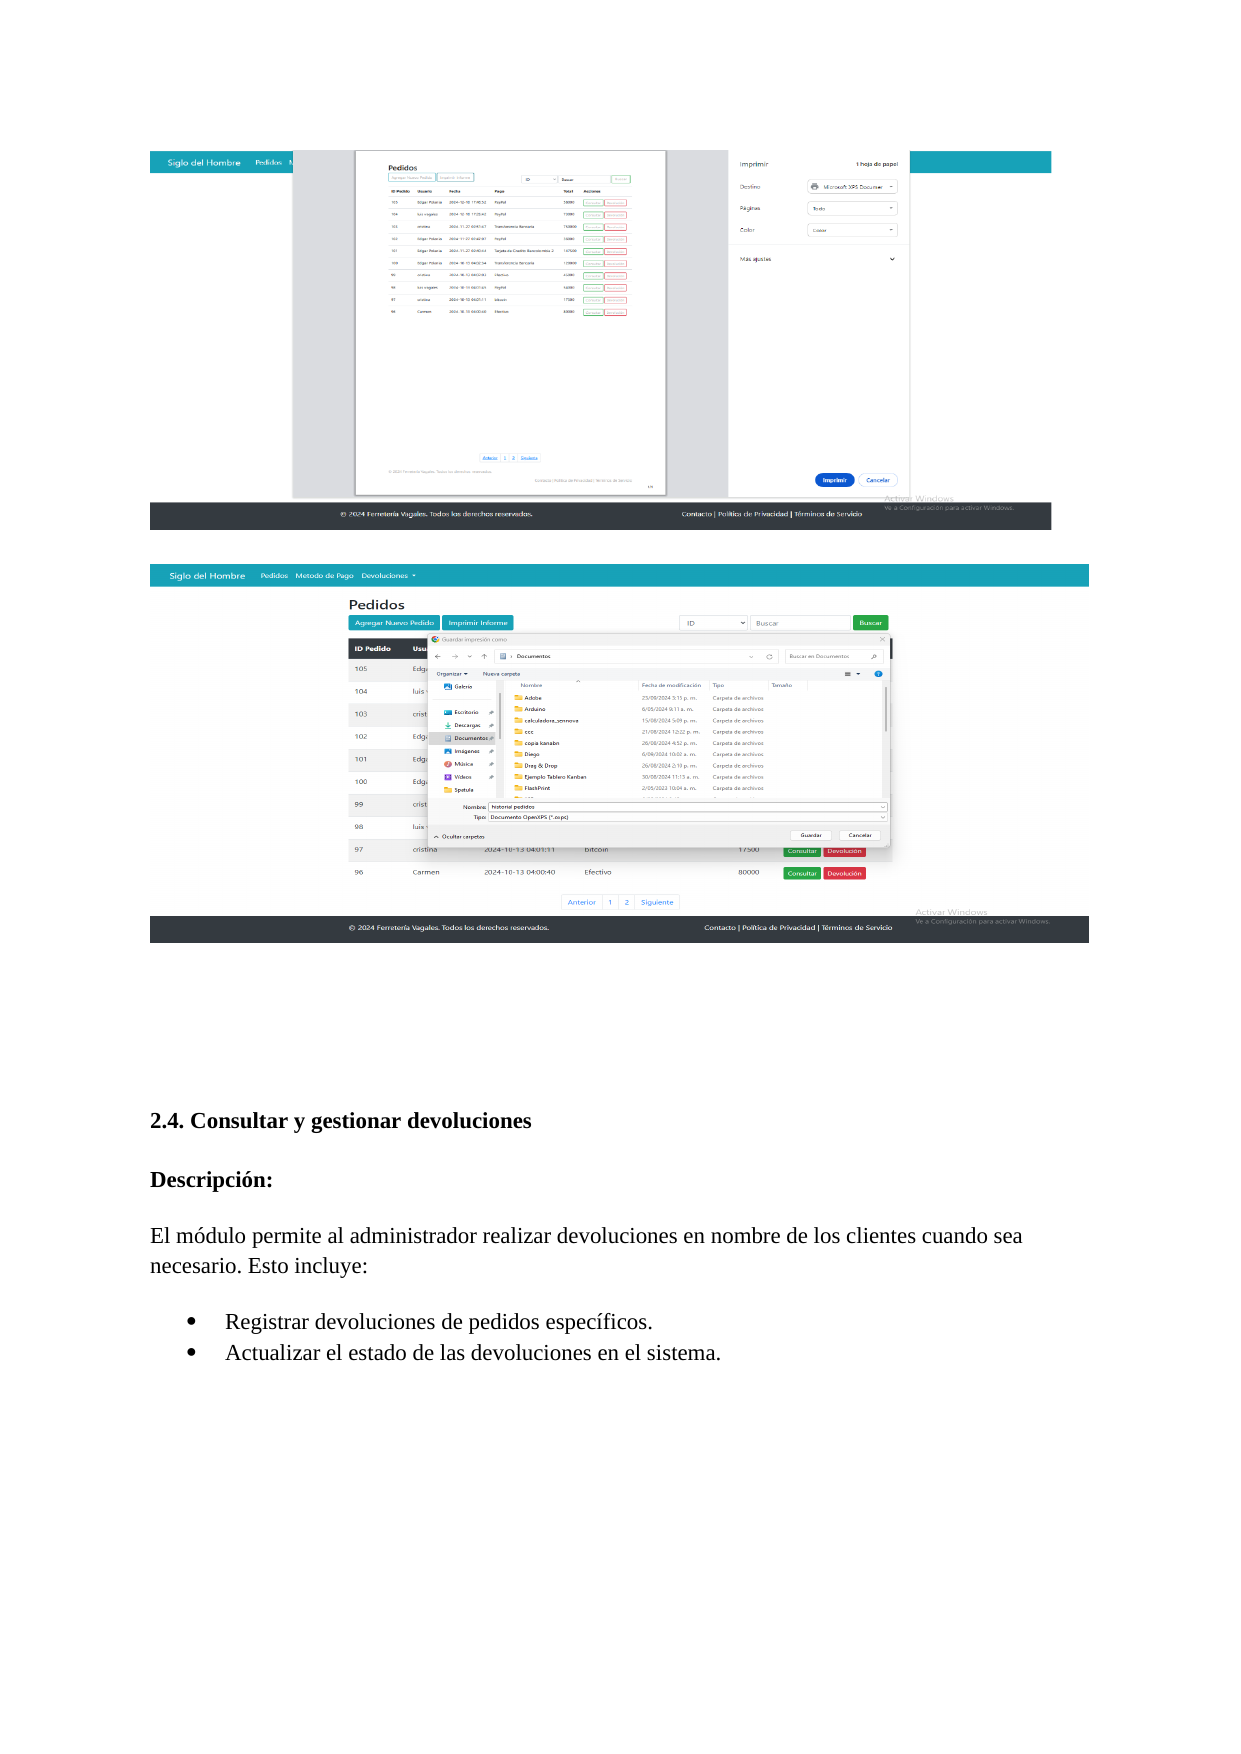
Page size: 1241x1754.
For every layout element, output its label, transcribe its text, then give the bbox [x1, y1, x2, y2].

list Actualizar el estado de las devoluciones en el sistema. [187, 1339, 1090, 1365]
list Registrar devoluciones de pedidos específicos. [187, 1308, 1090, 1334]
text Descripción: [150, 1167, 1090, 1193]
subtitle 2.4. Consultar y gestionar devoluciones [150, 1107, 1090, 1133]
text El módulo permite al administrador realizar devoluciones en nombre de los clientes cuando sea necesario. Esto incluye: [150, 1222, 1090, 1279]
picture [150, 150, 1052, 530]
picture [150, 564, 1089, 943]
